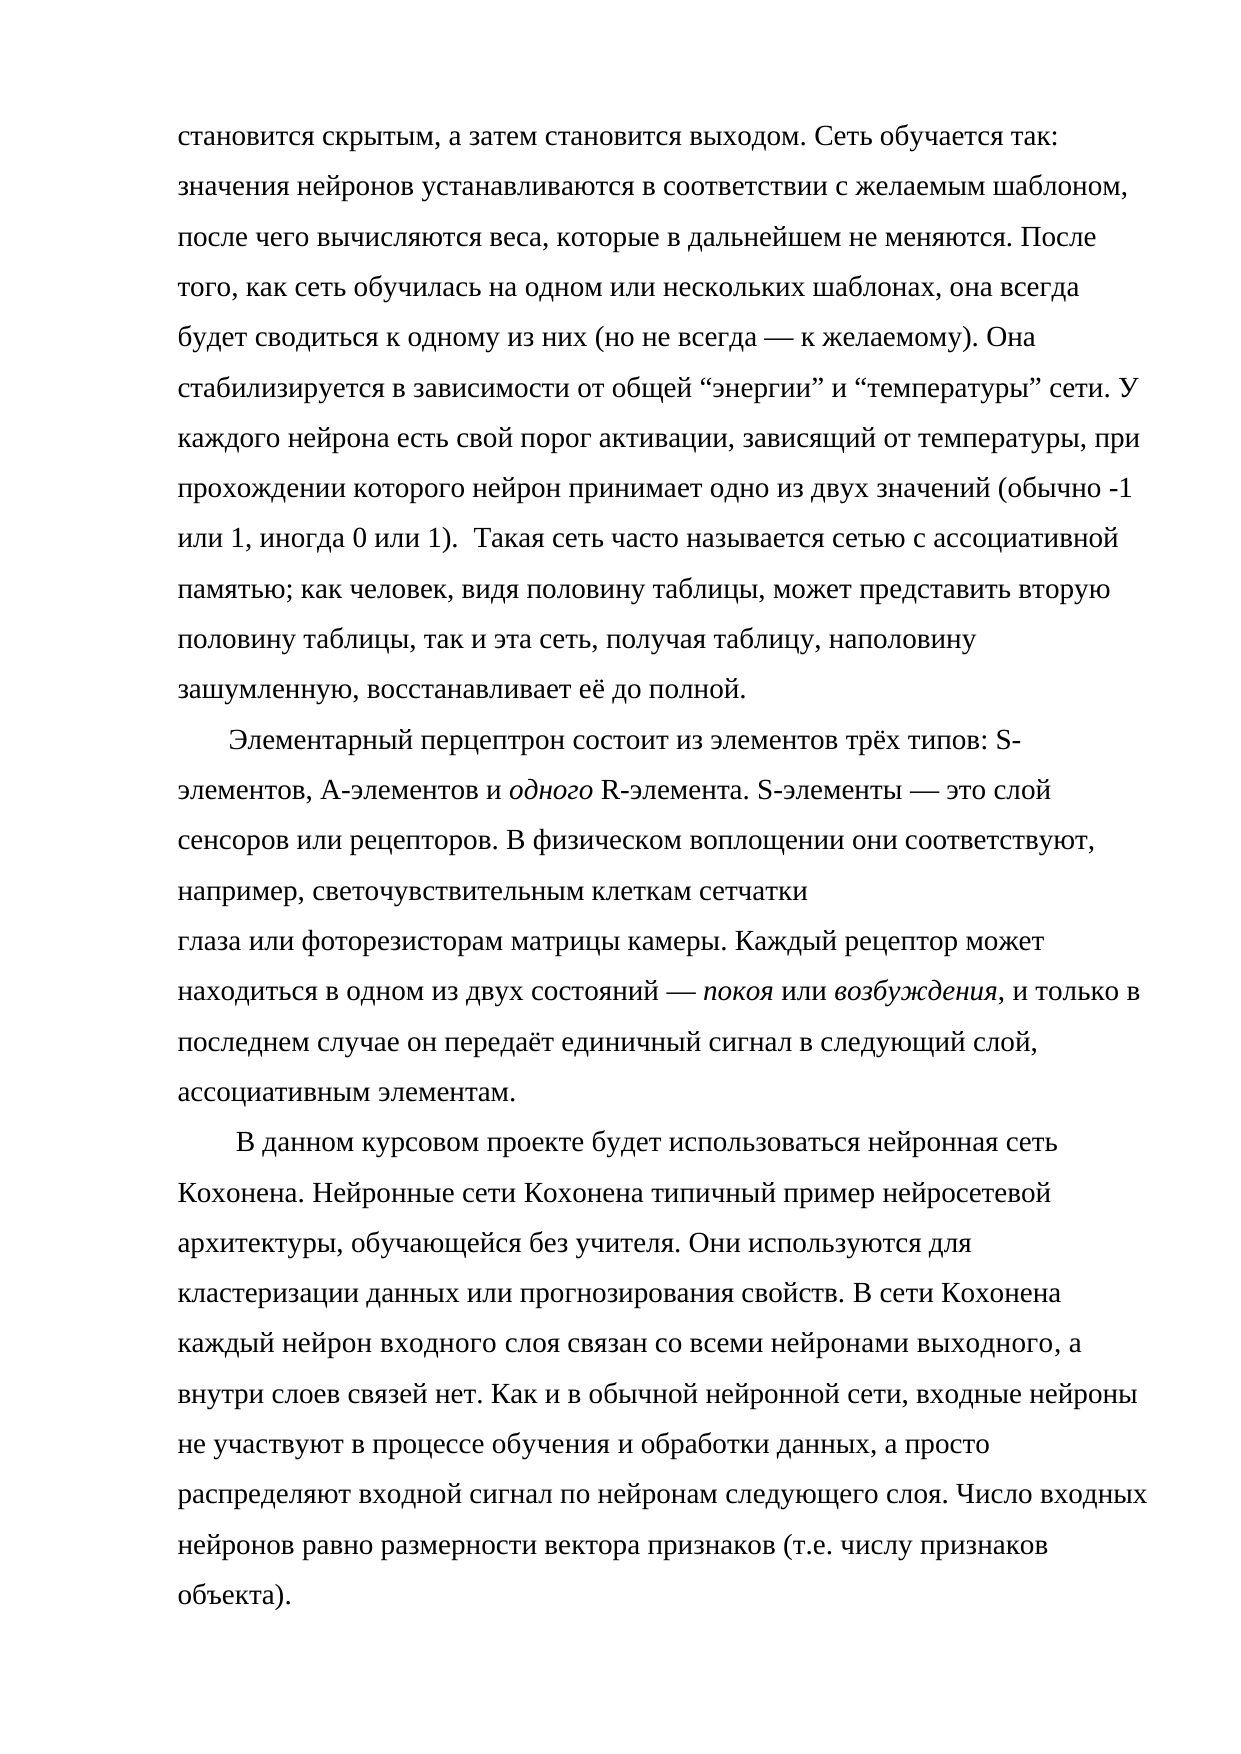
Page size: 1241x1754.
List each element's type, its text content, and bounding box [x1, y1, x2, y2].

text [177, 118, 1152, 705]
text В данном курсовом проекте будет использоваться нейронная сеть Кохонена. Нейронные сети Кохонена типичный пример нейросетевой архитектуры, обучающейся без учителя. Они используются для кластеризации данных или прогнозирования свойств. В сети Кохонена каждый нейрон входного слоя связан со всеми нейронами выходного, а внутри слоев связей нет. Как и в обычной нейронной сети, входные нейроны не участвуют в процессе обучения и обработки данных, а просто распределяют входной сигнал по нейронам следующего слоя. Число входных нейронов равно размерности вектора признаков (т.е. числу признаков объекта). [177, 1124, 1152, 1611]
text Элементарный перцептрон состоит из элементов трёх типов: S-элементов, A-элементов и одного R-элемента. S-элементы — это слой сенсоров или рецепторов. В физическом воплощении они соответствуют, например, светочувствительным клеткам сетчатки глаза или фоторезисторам матрицы камеры. Каждый рецептор может находиться в одном из двух состояний — покоя или возбуждения, и только в последнем случае он передаёт единичный сигнал в следующий слой, ассоциативным элементам. [177, 722, 1152, 1108]
